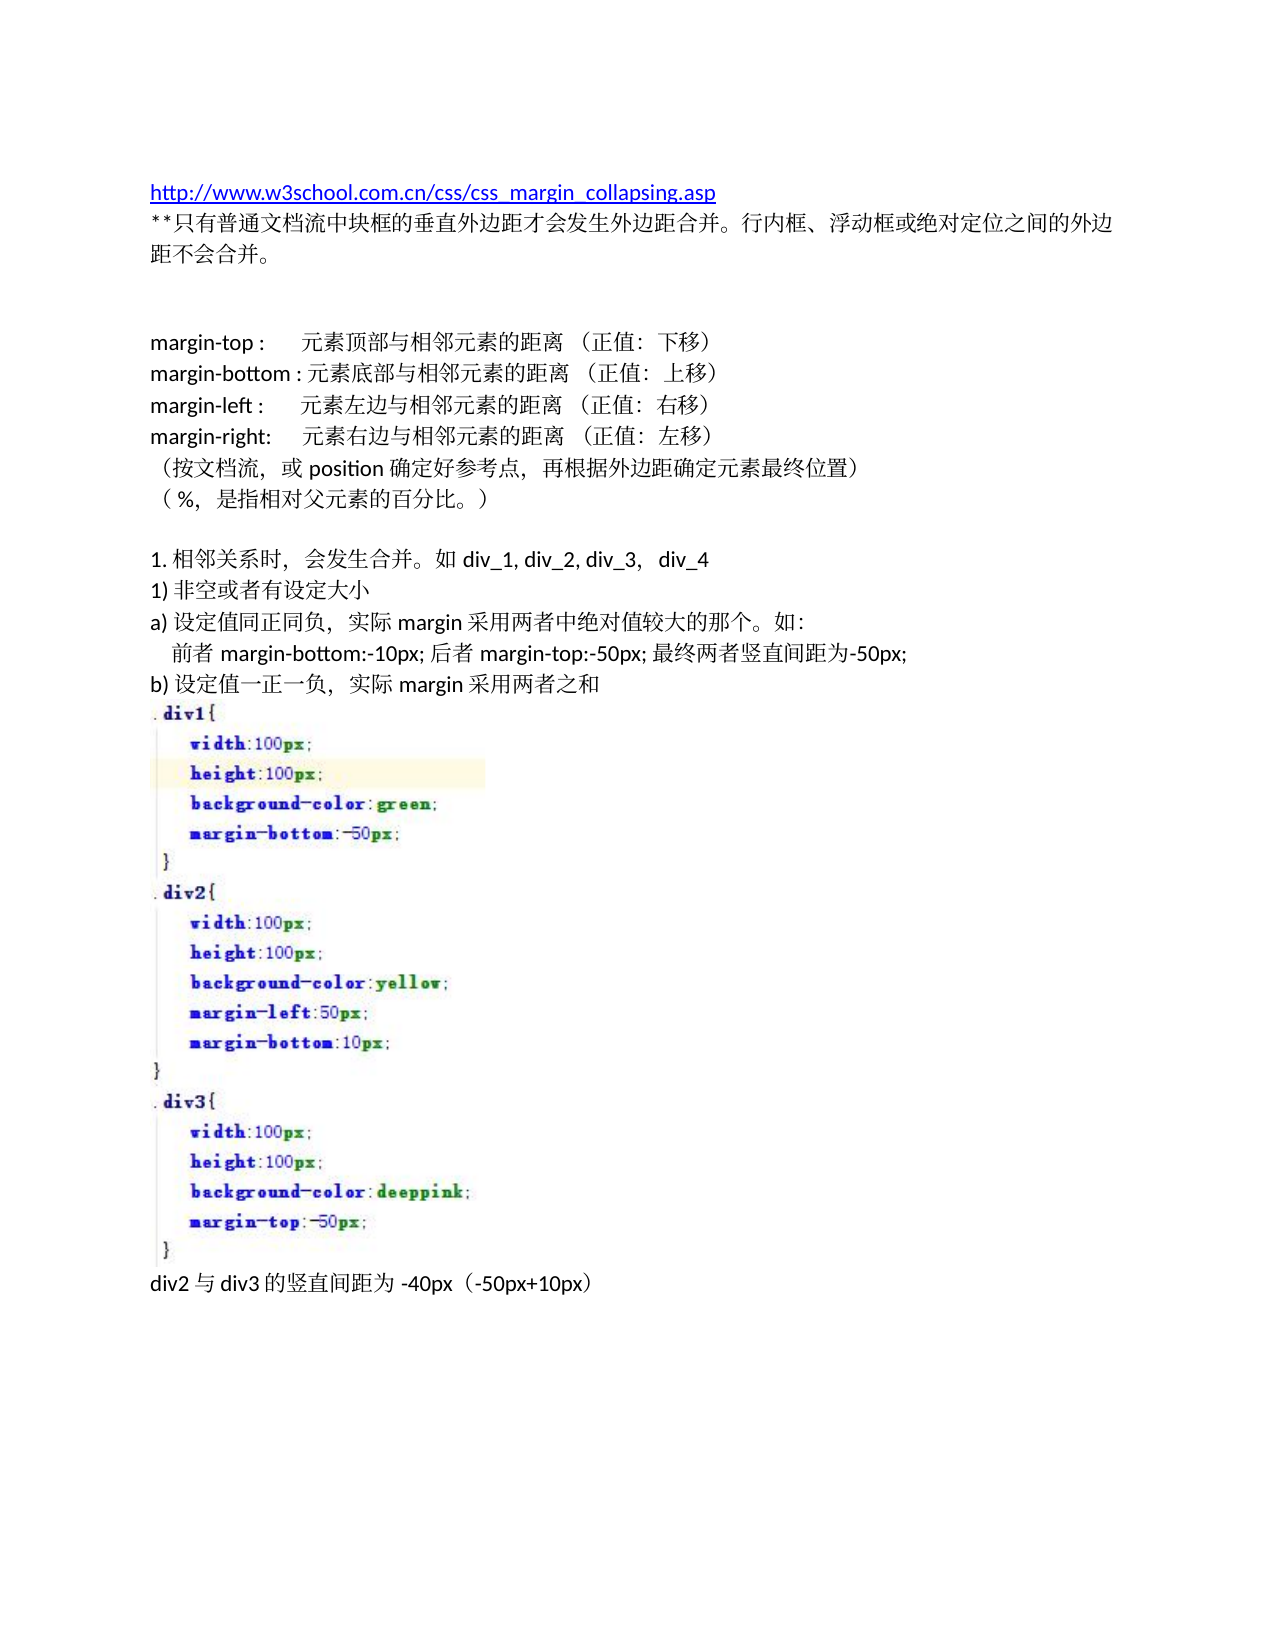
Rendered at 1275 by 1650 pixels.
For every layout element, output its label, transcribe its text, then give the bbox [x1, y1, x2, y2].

text margin-left : 元素左边与相邻元素的距离 （正值：右移） [150, 388, 1125, 419]
text div2与div3的竖直间距为 -40px（-50px+10px） [150, 1266, 1125, 1298]
text a) 设定值同正同负，实际 margin 采用两者中绝对值较大的那个。如： [150, 605, 1125, 636]
text **只有普通文档流中块框的垂直外边距才会发生外边距合并。行内框、浮动框或绝对定位之间的外边距不会合并。 [150, 206, 1125, 269]
text margin-right: 元素右边与相邻元素的距离 （正值：左移） [150, 419, 1125, 451]
text margin-top : 元素顶部与相邻元素的距离 （正值：下移） [150, 325, 1125, 356]
text margin-bottom : 元素底部与相邻元素的距离 （正值：上移） [150, 356, 1125, 388]
text （按文档流，或 position 确定好参考点，再根据外边距确定元素最终位置） [150, 451, 1125, 482]
text 前者 margin-bottom:-10px; 后者 margin-top:-50px; 最终两者竖直间距为-50px; [150, 636, 1125, 668]
text 1) 非空或者有设定大小 [150, 573, 1125, 605]
text http://www.w3school.com.cn/css/css_margin_collapsing.asp [150, 178, 1125, 206]
text 1. 相邻关系时，会发生合并。如 div_1, div_2, div_3，div_4 [150, 542, 1125, 573]
text （ %，是指相对父元素的百分比。） [150, 482, 1125, 514]
text b) 设定值一正一负，实际 margin 采用两者之和 [150, 668, 1125, 699]
picture [150, 699, 486, 1267]
